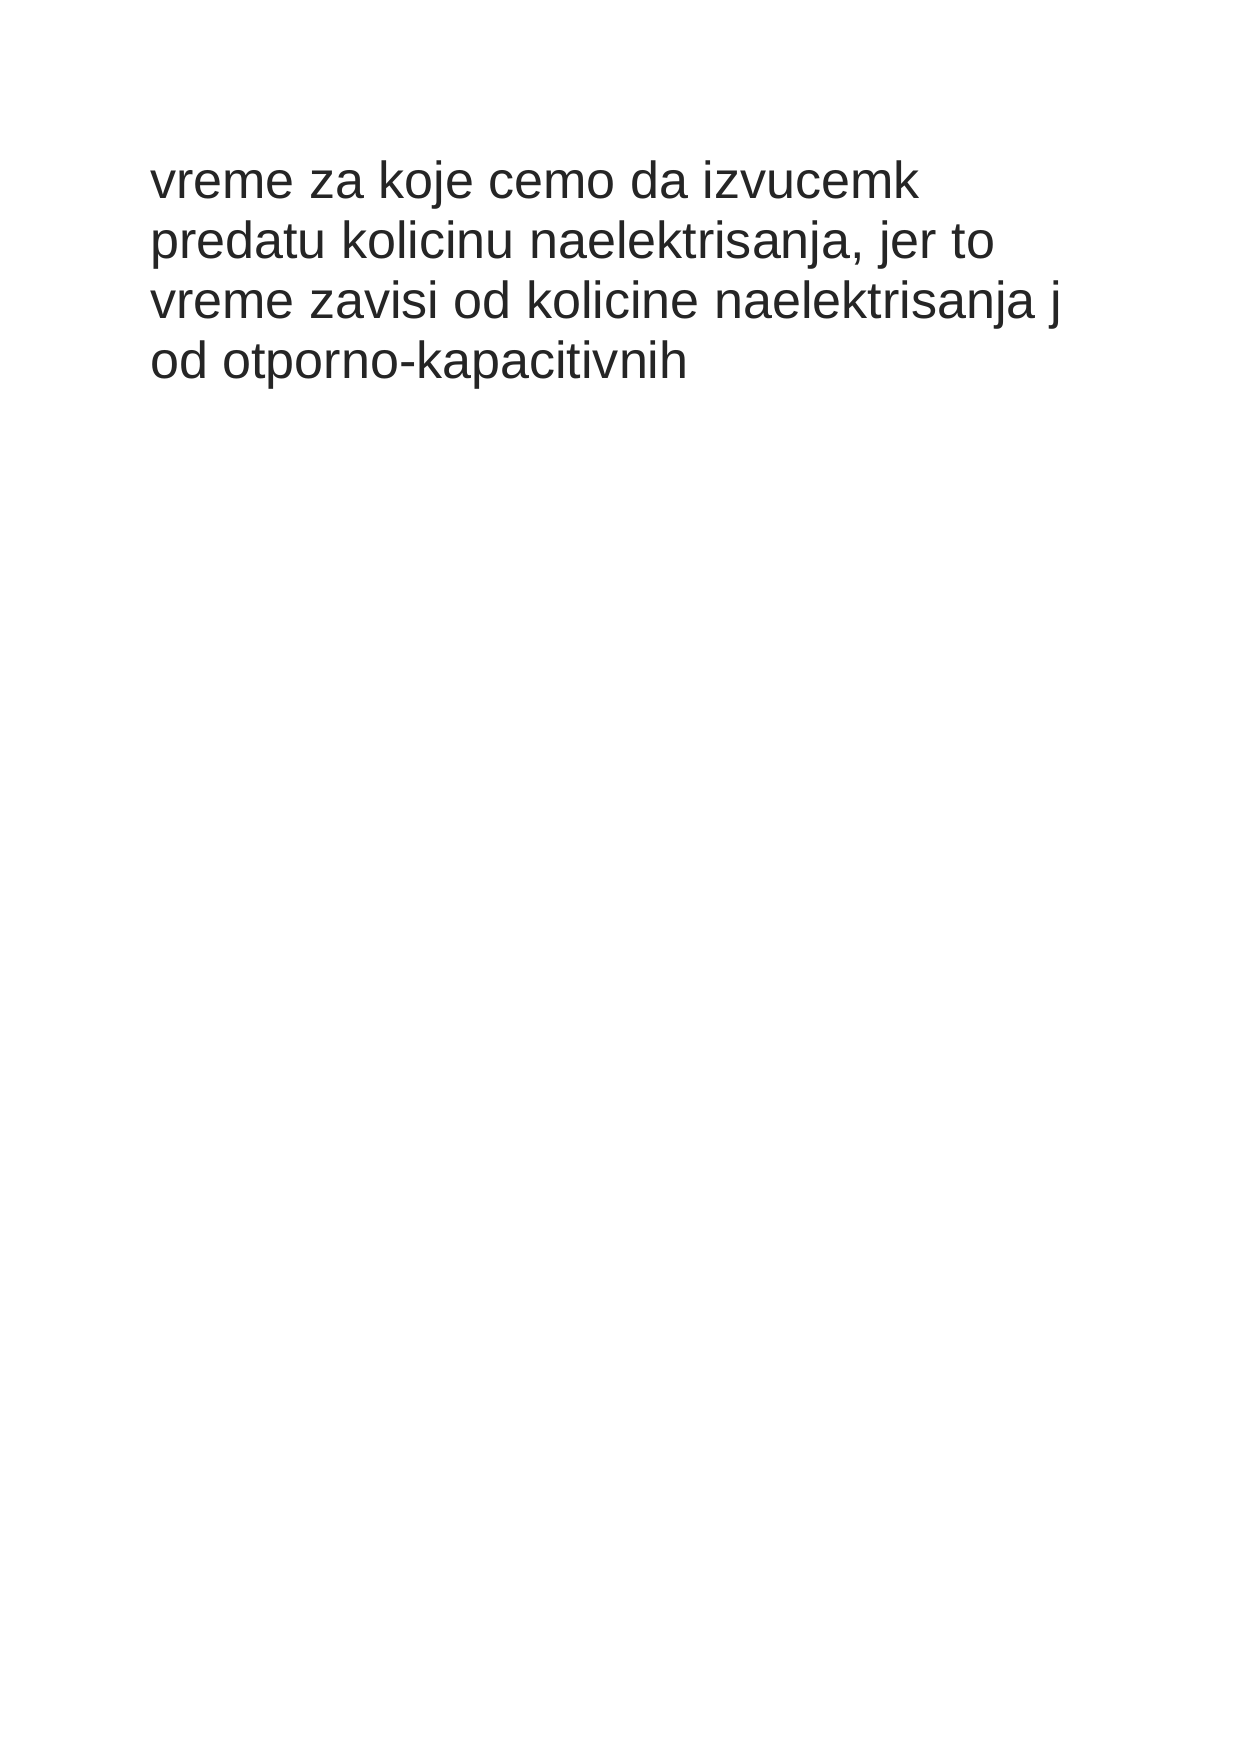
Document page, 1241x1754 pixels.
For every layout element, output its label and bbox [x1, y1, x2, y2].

text [150, 150, 1090, 389]
